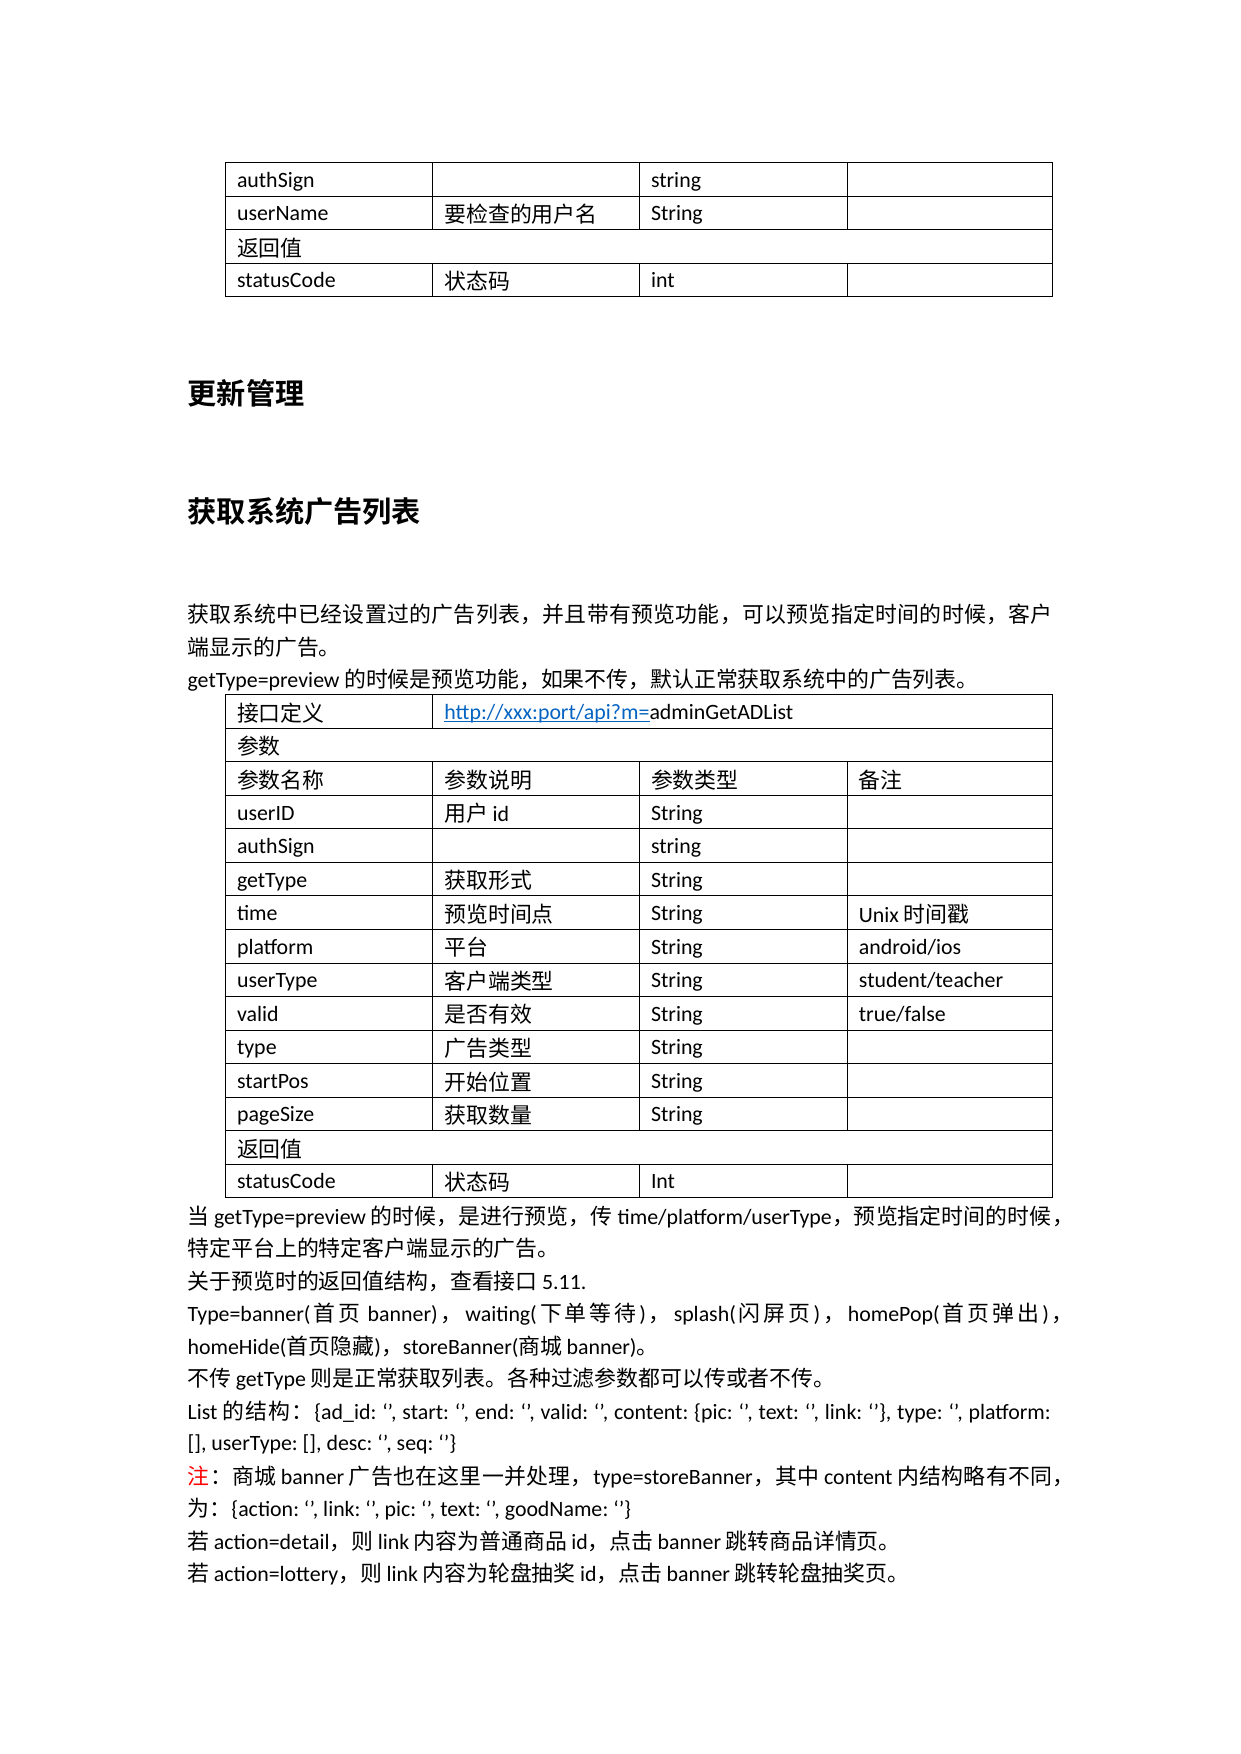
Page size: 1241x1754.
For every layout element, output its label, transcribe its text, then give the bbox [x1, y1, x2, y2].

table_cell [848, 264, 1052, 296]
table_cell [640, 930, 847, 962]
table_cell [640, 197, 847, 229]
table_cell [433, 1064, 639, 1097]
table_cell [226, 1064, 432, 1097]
text 若action=lottery，则link内容为轮盘抽奖id，点击banner跳转轮盘抽奖页。 [187, 1556, 1053, 1588]
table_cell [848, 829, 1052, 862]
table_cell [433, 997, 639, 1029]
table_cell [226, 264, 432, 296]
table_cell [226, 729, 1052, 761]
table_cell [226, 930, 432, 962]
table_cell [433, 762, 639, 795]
text Type=banner(首页banner)，waiting(下单等待)，splash(闪屏页)，homePop(首页弹出)，homeHide(首页隐藏)，storeBanner(商城banner)。 [187, 1296, 1053, 1361]
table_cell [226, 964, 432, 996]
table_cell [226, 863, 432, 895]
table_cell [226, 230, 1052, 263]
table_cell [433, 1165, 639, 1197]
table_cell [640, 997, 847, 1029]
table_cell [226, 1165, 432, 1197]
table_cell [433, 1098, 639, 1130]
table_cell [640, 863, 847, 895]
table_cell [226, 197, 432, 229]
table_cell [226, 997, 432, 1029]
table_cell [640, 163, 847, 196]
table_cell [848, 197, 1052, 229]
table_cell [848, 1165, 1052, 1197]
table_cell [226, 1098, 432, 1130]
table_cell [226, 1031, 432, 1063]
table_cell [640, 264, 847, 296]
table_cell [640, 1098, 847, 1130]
text List的结构：{ad_id: ‘’, start: ‘’, end: ‘’, valid: ‘’, content: {pic: ‘’, text: ‘’, link: ‘’}, type: ‘’, platform: [], userType: [], desc: ‘’, seq: ‘’} [187, 1393, 1053, 1458]
text 关于预览时的返回值结构，查看接口5.11. [187, 1263, 1053, 1296]
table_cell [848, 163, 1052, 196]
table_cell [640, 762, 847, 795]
text getType=preview的时候是预览功能，如果不传，默认正常获取系统中的广告列表。 [187, 662, 1053, 694]
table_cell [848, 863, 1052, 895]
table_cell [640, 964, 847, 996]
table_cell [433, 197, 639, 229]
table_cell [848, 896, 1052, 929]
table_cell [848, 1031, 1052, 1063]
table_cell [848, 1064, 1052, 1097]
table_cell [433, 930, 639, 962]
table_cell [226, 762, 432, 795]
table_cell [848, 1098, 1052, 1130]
text 获取系统中已经设置过的广告列表，并且带有预览功能，可以预览指定时间的时候，客户端显示的广告。 [187, 597, 1053, 662]
text 若action=detail，则link内容为普通商品id，点击banner跳转商品详情页。 [187, 1523, 1053, 1556]
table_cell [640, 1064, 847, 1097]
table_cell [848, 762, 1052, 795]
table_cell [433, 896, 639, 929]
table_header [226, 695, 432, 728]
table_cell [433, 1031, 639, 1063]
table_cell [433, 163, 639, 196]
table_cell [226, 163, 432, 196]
subtitle 更新管理 [187, 359, 1053, 424]
text 当getType=preview的时候，是进行预览，传time/platform/userType，预览指定时间的时候，特定平台上的特定客户端显示的广告。 [187, 1198, 1053, 1263]
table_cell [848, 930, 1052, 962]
subtitle 获取系统广告列表 [187, 478, 1053, 543]
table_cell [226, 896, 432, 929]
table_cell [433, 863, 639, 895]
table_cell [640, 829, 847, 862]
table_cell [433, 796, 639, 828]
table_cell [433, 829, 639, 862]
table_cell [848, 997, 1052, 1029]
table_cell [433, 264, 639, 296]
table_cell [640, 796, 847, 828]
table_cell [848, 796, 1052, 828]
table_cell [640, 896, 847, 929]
text 注：商城banner广告也在这里一并处理，type=storeBanner，其中content内结构略有不同，为：{action: ‘’, link: ‘’, pic: ‘’, text: ‘’, goodName: ‘’} [187, 1458, 1053, 1523]
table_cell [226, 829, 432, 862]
text 不传getType则是正常获取列表。各种过滤参数都可以传或者不传。 [187, 1361, 1053, 1393]
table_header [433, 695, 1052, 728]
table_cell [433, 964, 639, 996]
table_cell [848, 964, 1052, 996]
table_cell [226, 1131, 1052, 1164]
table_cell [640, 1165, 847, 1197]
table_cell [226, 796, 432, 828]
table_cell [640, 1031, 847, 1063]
